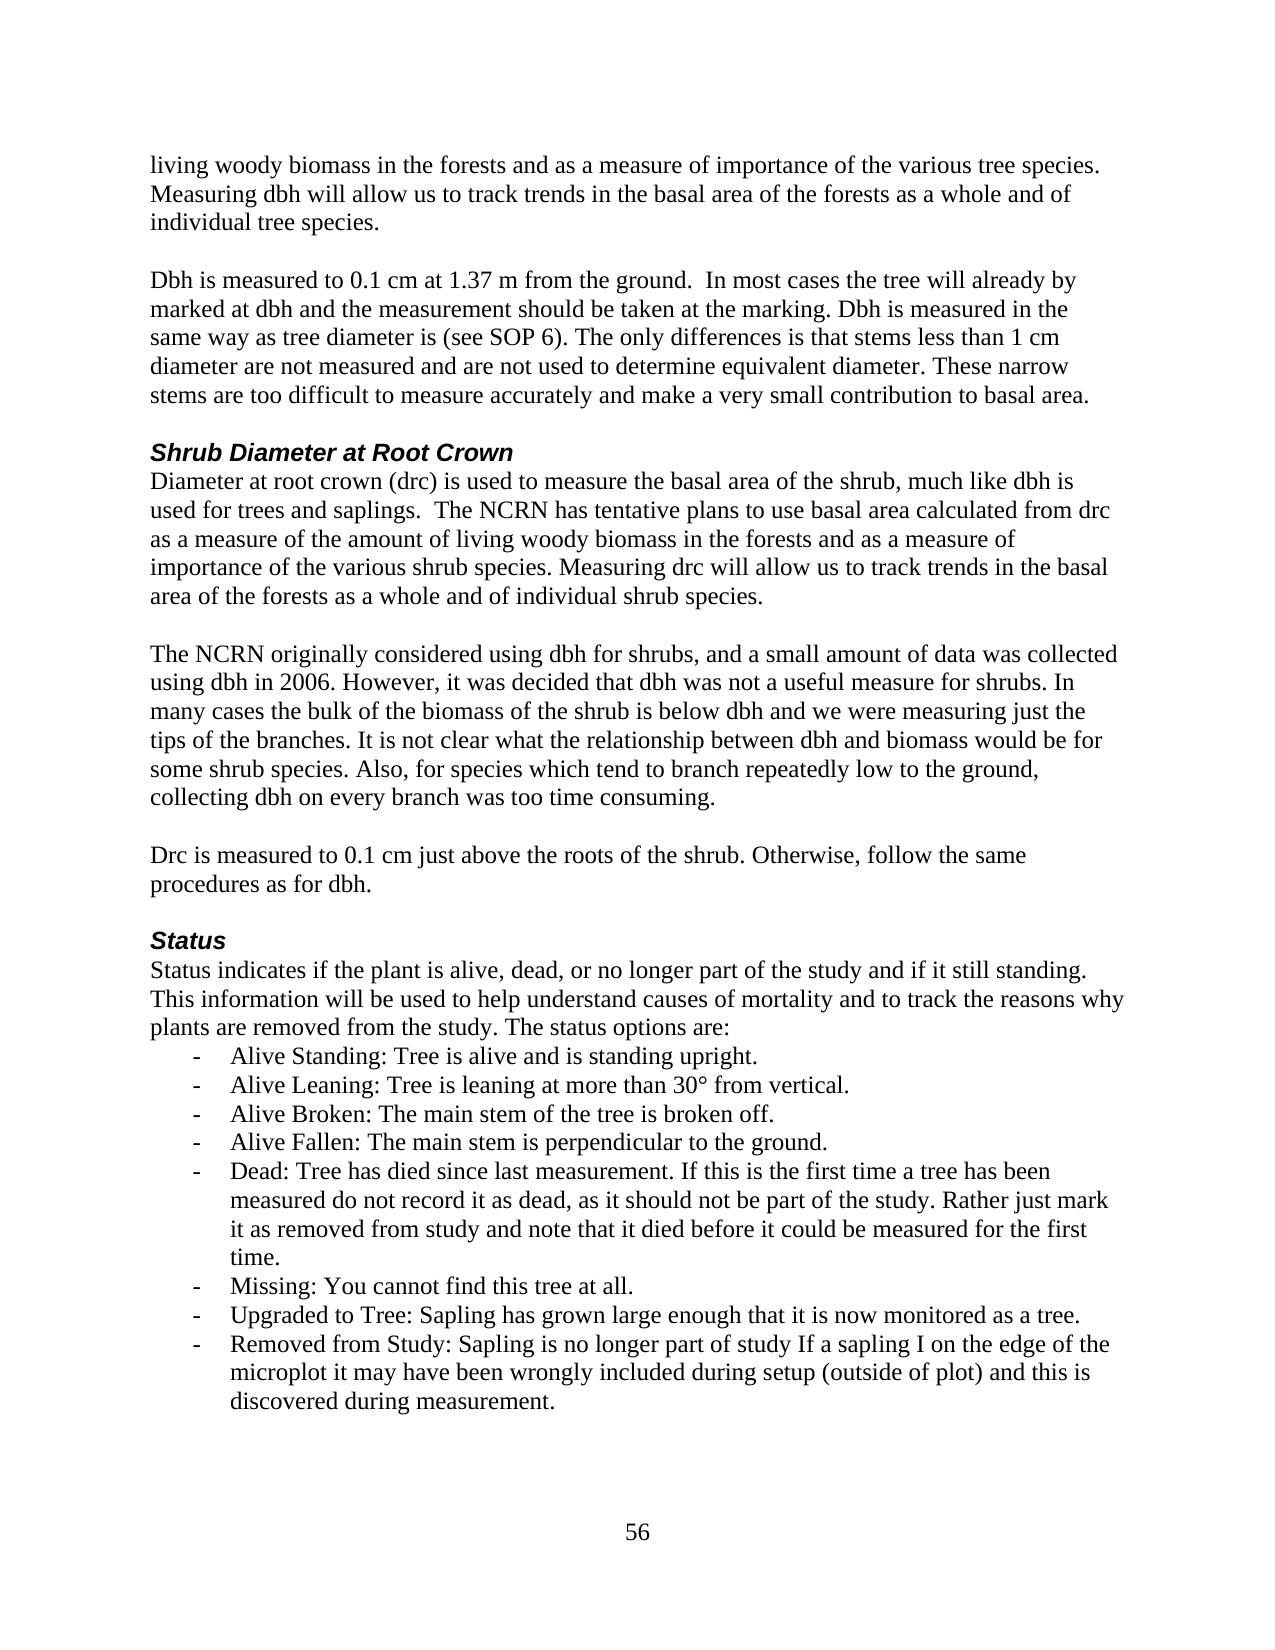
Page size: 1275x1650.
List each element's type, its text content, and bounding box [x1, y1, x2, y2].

list Alive Broken: The main stem of the tree is broken off. [192, 1099, 1125, 1127]
text Diameter at root crown (drc) is used to measure the basal area of the shrub, much like dbh is used for trees and saplings. The NCRN has tentative plans to use basal area calculated from drc as a measure of the amount of living woody biomass in the forests and as a measure of importance of the various shrub species. Measuring drc will allow us to track trends in the basal area of the forests as a whole and of individual shrub species. [150, 466, 1125, 610]
subtitle Shrub Diameter at Root Crown [150, 437, 1125, 466]
list Missing: You cannot find this tree at all. [192, 1271, 1125, 1300]
list Removed from Study: Sapling is no longer part of study If a sapling I on the edge of the microplot it may have been wrongly included during setup (outside of plot) and this is discovered during measurement. [192, 1329, 1125, 1415]
text Status indicates if the plant is alive, dead, or no longer part of the study and if it still standing. This information will be used to help understand causes of mortality and to track the reasons why plants are removed from the study. The status options are: [150, 955, 1125, 1041]
list Alive Fallen: The main stem is perpendicular to the ground. [192, 1127, 1125, 1156]
text The NCRN originally considered using dbh for shrubs, and a small amount of data was collected using dbh in 2006. However, it was decided that dbh was not a useful measure for shrubs. In many cases the bulk of the biomass of the shrub is below dbh and we were measuring just the tips of the branches. It is not clear what the relationship between dbh and biomass would be for some shrub species. Also, for species which tend to branch repeatedly low to the ground, collecting dbh on every branch was too time consuming. [150, 639, 1125, 811]
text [150, 150, 1125, 236]
list Alive Standing: Tree is alive and is standing upright. [192, 1041, 1125, 1070]
text Dbh is measured to 0.1 cm at 1.37 m from the ground. In most cases the tree will already by marked at dbh and the measurement should be taken at the marking. Dbh is measured in the same way as tree diameter is (see SOP 6). The only differences is that stems less than 1 cm diameter are not measured and are not used to determine equivalent diameter. These narrow stems are too difficult to measure accurately and make a very small contribution to basal area. [150, 265, 1125, 409]
list Alive Leaning: Tree is leaning at more than 30° from vertical. [192, 1070, 1125, 1099]
subtitle Status [150, 926, 1125, 955]
list Upgraded to Tree: Sapling has grown large enough that it is now monitored as a tree. [192, 1300, 1125, 1329]
list Dead: Tree has died since last measurement. If this is the first time a tree has been measured do not record it as dead, as it should not be part of the study. Rather just mark it as removed from study and note that it died before it could be measured for the first time. [192, 1156, 1125, 1271]
text Drc is measured to 0.1 cm just above the roots of the shrub. Otherwise, follow the same procedures as for dbh. [150, 840, 1125, 897]
